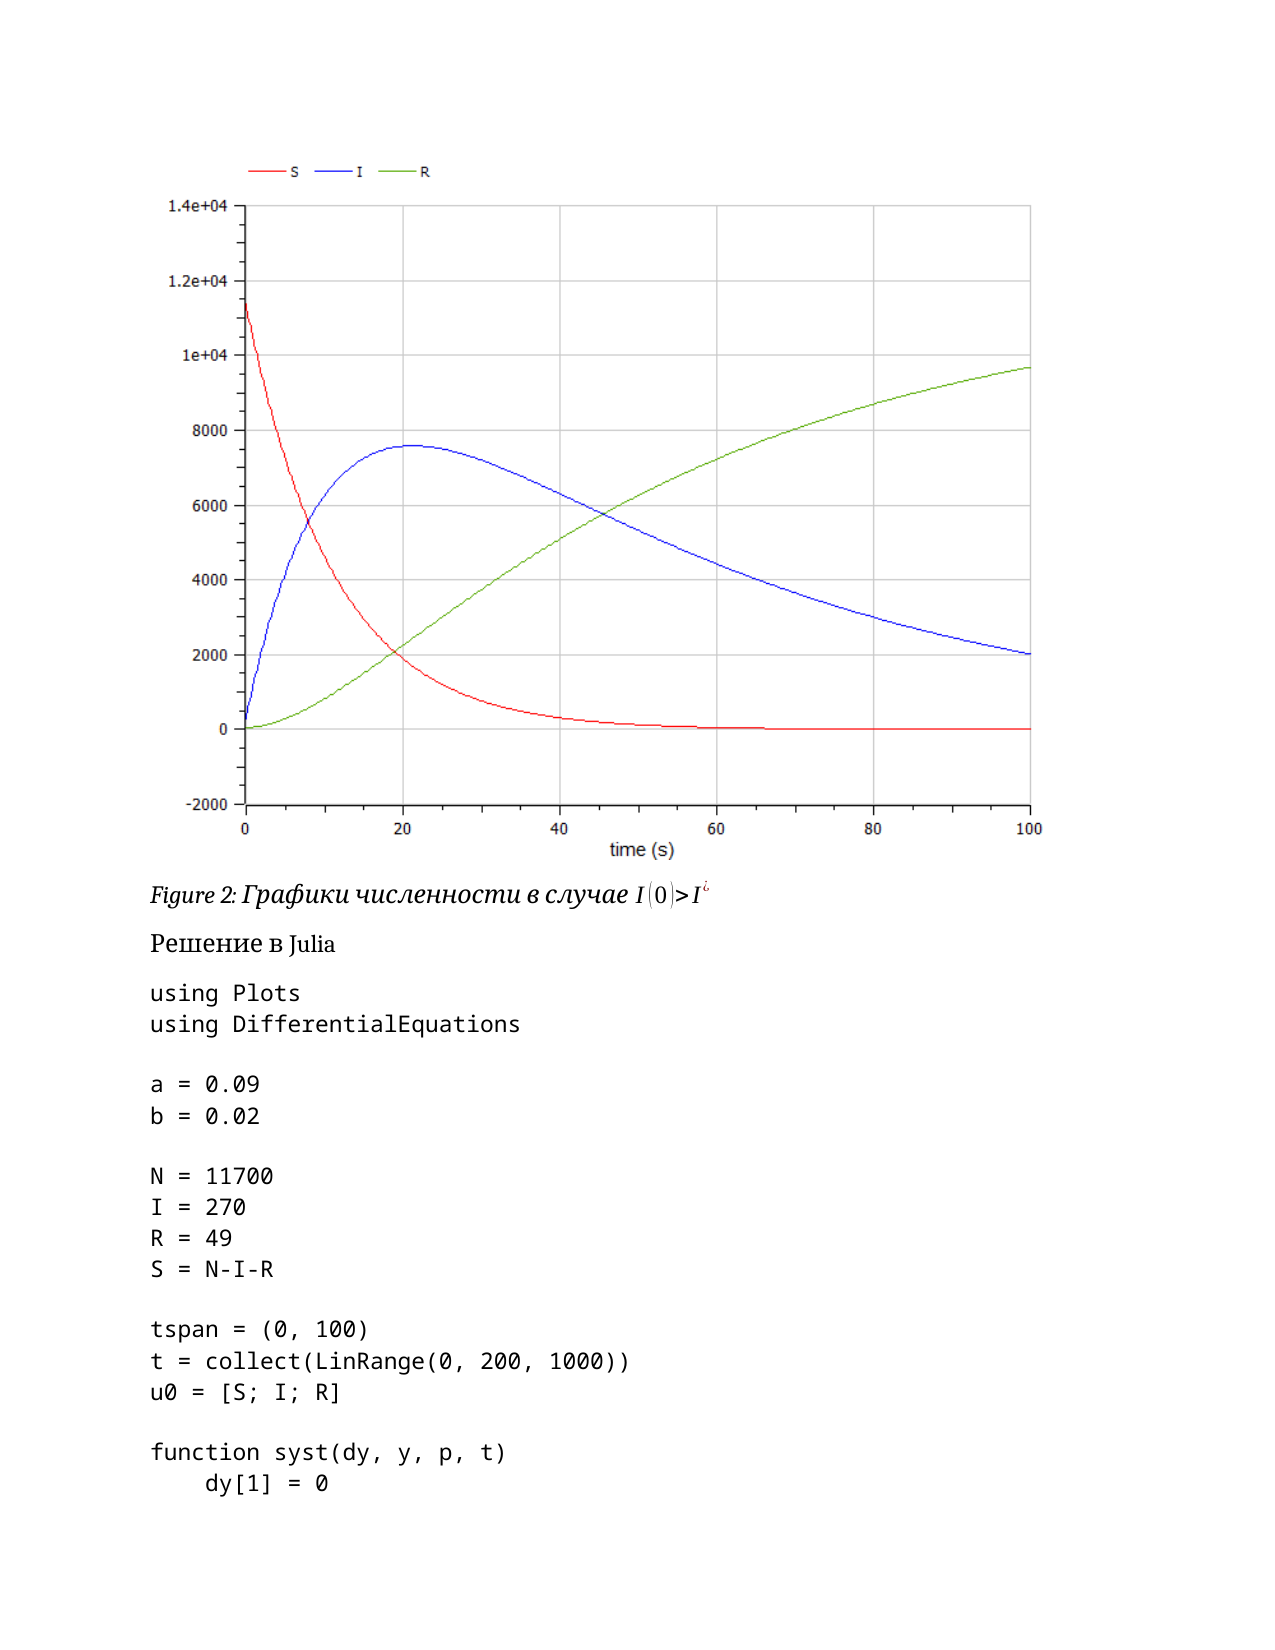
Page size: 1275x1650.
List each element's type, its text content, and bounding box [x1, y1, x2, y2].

text Решение в Julia [150, 930, 1125, 958]
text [150, 977, 1125, 1498]
text Figure 2: Графики численности в случае [150, 880, 1125, 911]
picture [168, 150, 1044, 860]
